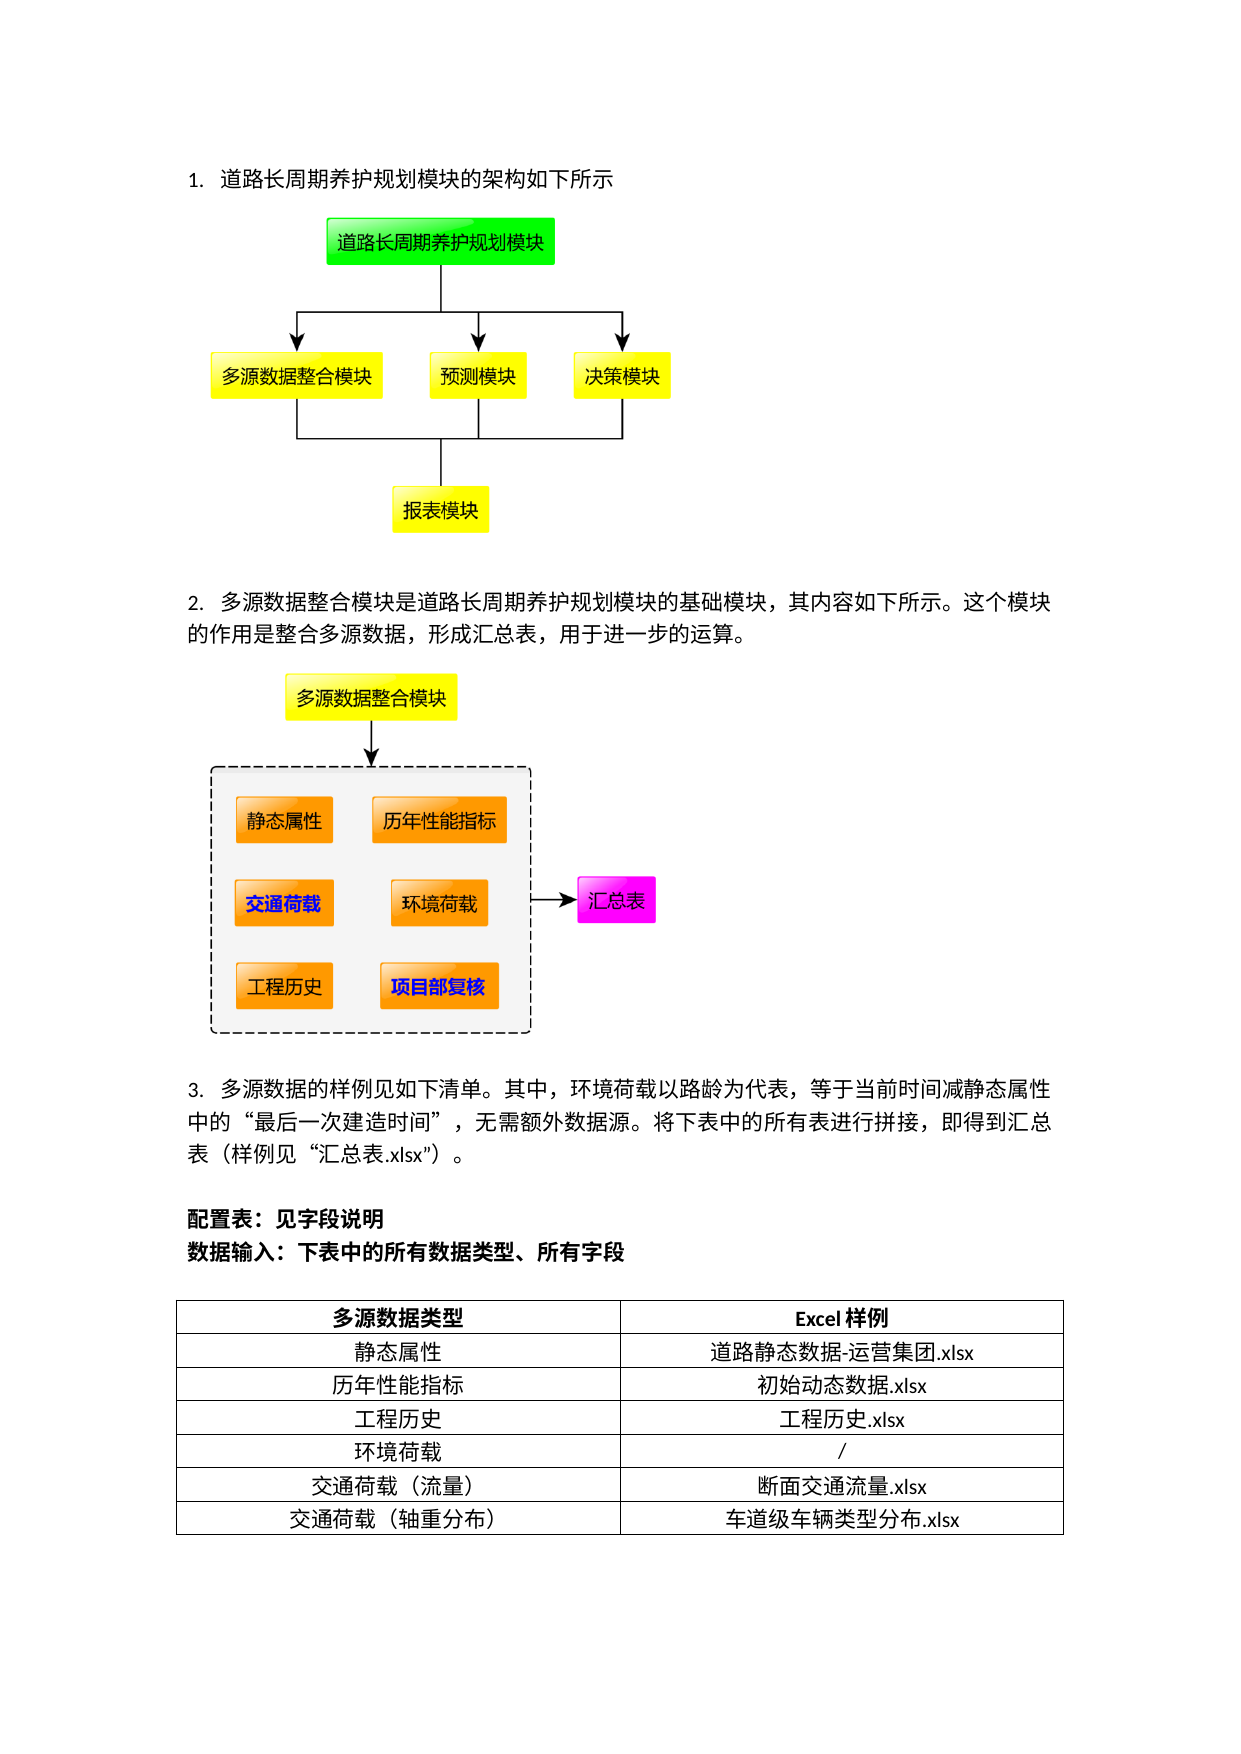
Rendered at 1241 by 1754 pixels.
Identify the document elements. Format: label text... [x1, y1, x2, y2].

table_cell / [621, 1435, 1063, 1467]
list 多源数据的样例见如下清单。其中，环境荷载以路龄为代表，等于当前时间减静态属性中的“最后一次建造时间”，无需额外数据源。将下表中的所有表进行拼接，即得到汇总表（样例见“汇总表.xlsx”）。 [187, 1072, 1053, 1169]
table_cell 环境荷载 [177, 1435, 620, 1467]
table_cell 交通荷载（流量） [177, 1468, 620, 1501]
list 多源数据整合模块是道路长周期养护规划模块的基础模块，其内容如下所示。这个模块的作用是整合多源数据，形成汇总表，用于进一步的运算。 [187, 584, 1053, 649]
table_cell 工程历史.xlsx [621, 1401, 1063, 1434]
table_cell 初始动态数据.xlsx [621, 1368, 1063, 1400]
list 配置表：见字段说明 [187, 1202, 1053, 1234]
table_cell 断面交通流量.xlsx [621, 1468, 1063, 1501]
table_cell 工程历史 [177, 1401, 620, 1434]
list 道路长周期养护规划模块的架构如下所示 [187, 162, 1053, 194]
table_header 多源数据类型 [177, 1301, 620, 1333]
table_cell 交通荷载（轴重分布） [177, 1502, 620, 1534]
table_cell 历年性能指标 [177, 1368, 620, 1400]
table_cell 道路静态数据-运营集团.xlsx [621, 1334, 1063, 1367]
table_cell 静态属性 [177, 1334, 620, 1367]
table_header Excel样例 [621, 1301, 1063, 1333]
picture [187, 649, 679, 1056]
picture [187, 194, 694, 556]
table_cell 车道级车辆类型分布.xlsx [621, 1502, 1063, 1534]
list 数据输入：下表中的所有数据类型、所有字段 [187, 1234, 1053, 1267]
